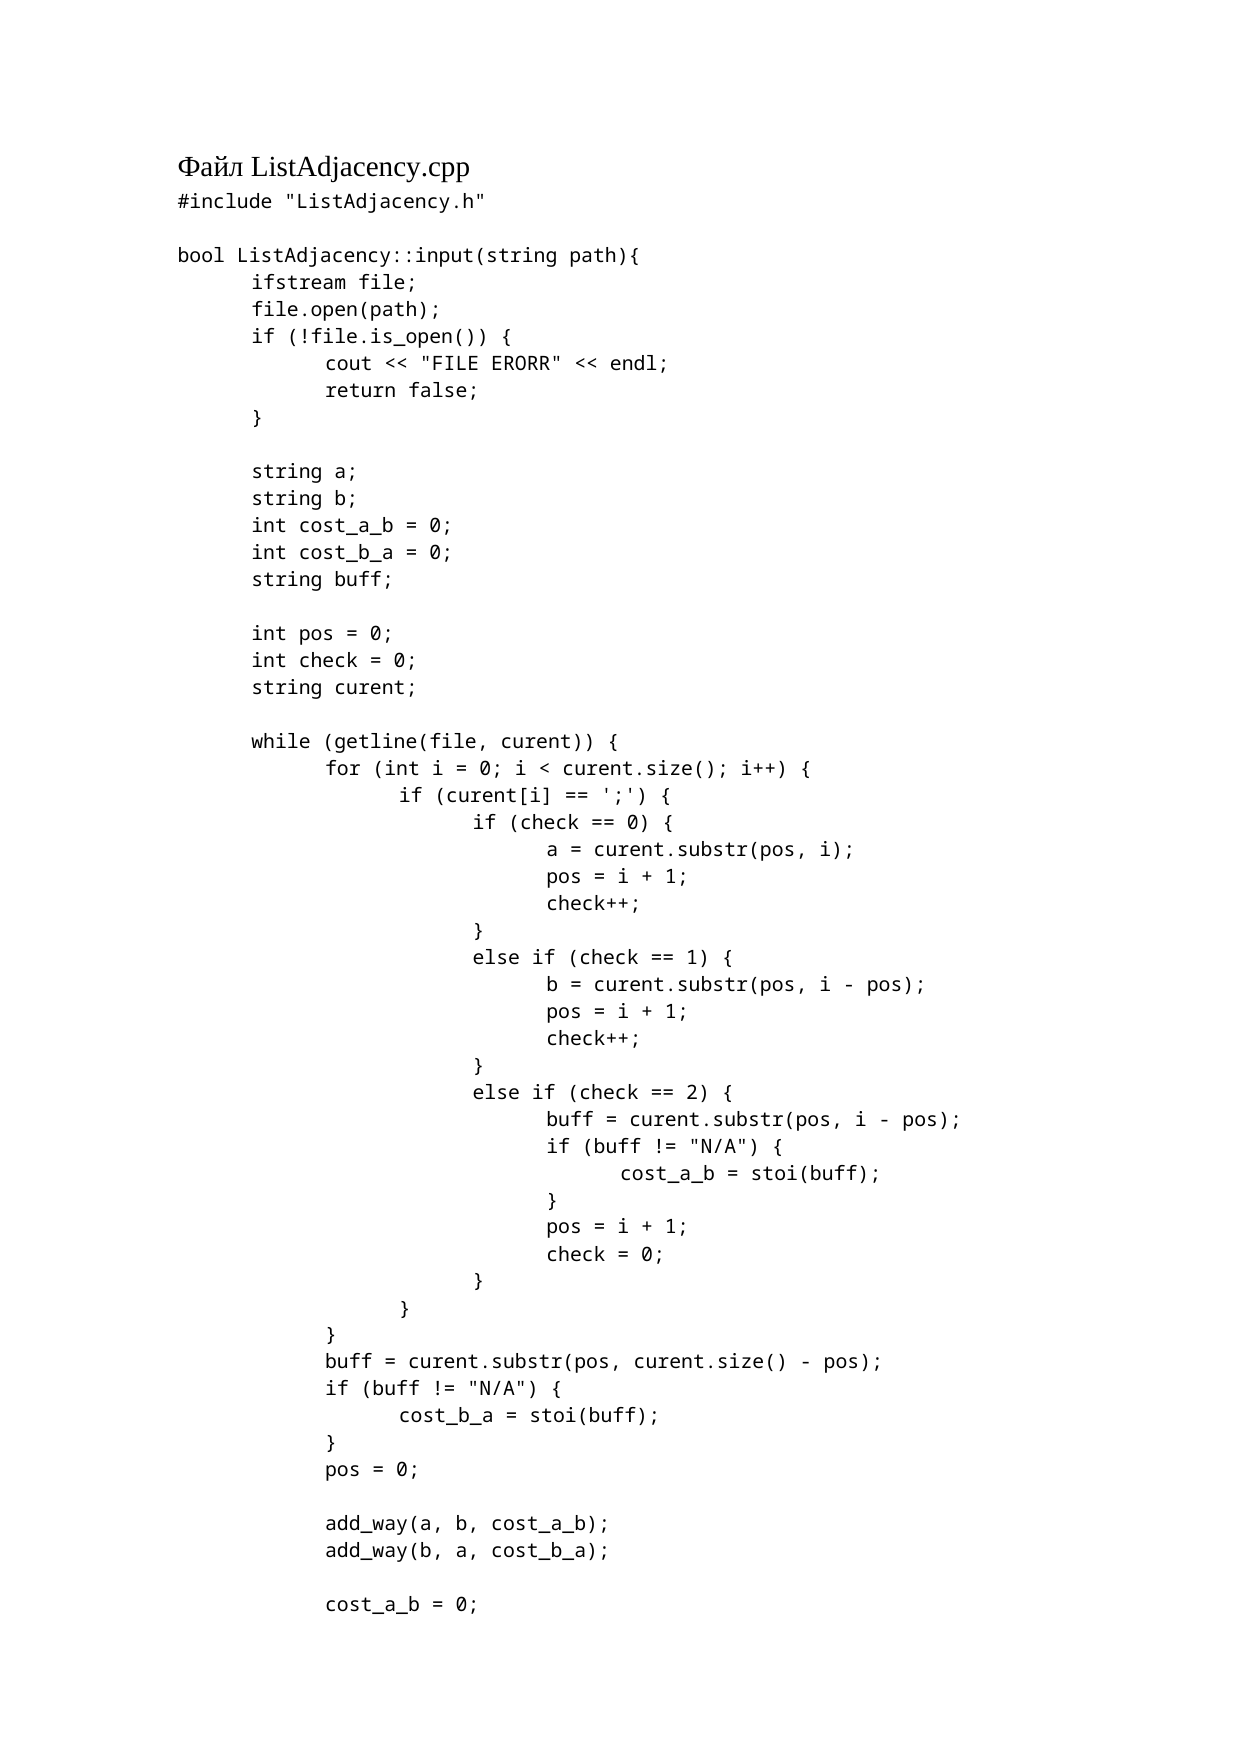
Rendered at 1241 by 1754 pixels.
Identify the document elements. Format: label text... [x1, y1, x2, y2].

text string b; [177, 484, 1152, 511]
text pos = 0; [177, 1456, 1152, 1483]
text ifstream file; [177, 268, 1152, 296]
text } [177, 1294, 1152, 1321]
text add_way(a, b, cost_a_b); [177, 1509, 1152, 1537]
text pos = i + 1; [177, 997, 1152, 1024]
text #include "ListAdjacency.h" [177, 188, 1152, 214]
text } [177, 916, 1152, 943]
text check = 0; [177, 1240, 1152, 1267]
text return false; [177, 376, 1152, 403]
text } [177, 403, 1152, 430]
text file.open(path); [177, 296, 1152, 322]
text buff = curent.substr(pos, curent.size() - pos); [177, 1348, 1152, 1375]
text a = curent.substr(pos, i); [177, 835, 1152, 862]
text int check = 0; [177, 646, 1152, 673]
text else if (check == 1) { [177, 943, 1152, 970]
text string buff; [177, 565, 1152, 592]
text buff = curent.substr(pos, i - pos); [177, 1105, 1152, 1132]
text cost_a_b = 0; [177, 1591, 1152, 1617]
text if (buff != "N/A") { [177, 1375, 1152, 1402]
text pos = i + 1; [177, 862, 1152, 889]
text int cost_a_b = 0; [177, 511, 1152, 538]
text } [177, 1321, 1152, 1348]
text } [177, 1429, 1152, 1456]
text string curent; [177, 673, 1152, 700]
text } [177, 1267, 1152, 1294]
text string a; [177, 457, 1152, 484]
text add_way(b, a, cost_b_a); [177, 1537, 1152, 1563]
text } [177, 1186, 1152, 1213]
text if (!file.is_open()) { [177, 322, 1152, 349]
text while (getline(file, curent)) { [177, 727, 1152, 754]
text b = curent.substr(pos, i - pos); [177, 970, 1152, 997]
text bool ListAdjacency::input(string path){ [177, 242, 1152, 268]
text } [177, 1051, 1152, 1078]
text if (curent[i] == ';') { [177, 781, 1152, 808]
text check++; [177, 889, 1152, 916]
text int cost_b_a = 0; [177, 538, 1152, 565]
text cost_b_a = stoi(buff); [177, 1402, 1152, 1429]
text int pos = 0; [177, 619, 1152, 646]
text if (buff != "N/A") { [177, 1132, 1152, 1159]
text Файл ListAdjacency.cpp [177, 149, 1152, 183]
text pos = i + 1; [177, 1213, 1152, 1240]
text if (check == 0) { [177, 808, 1152, 835]
text check++; [177, 1024, 1152, 1051]
text else if (check == 2) { [177, 1078, 1152, 1105]
text cout << "FILE ERORR" << endl; [177, 349, 1152, 376]
text for (int i = 0; i < curent.size(); i++) { [177, 754, 1152, 781]
text cost_a_b = stoi(buff); [177, 1159, 1152, 1186]
